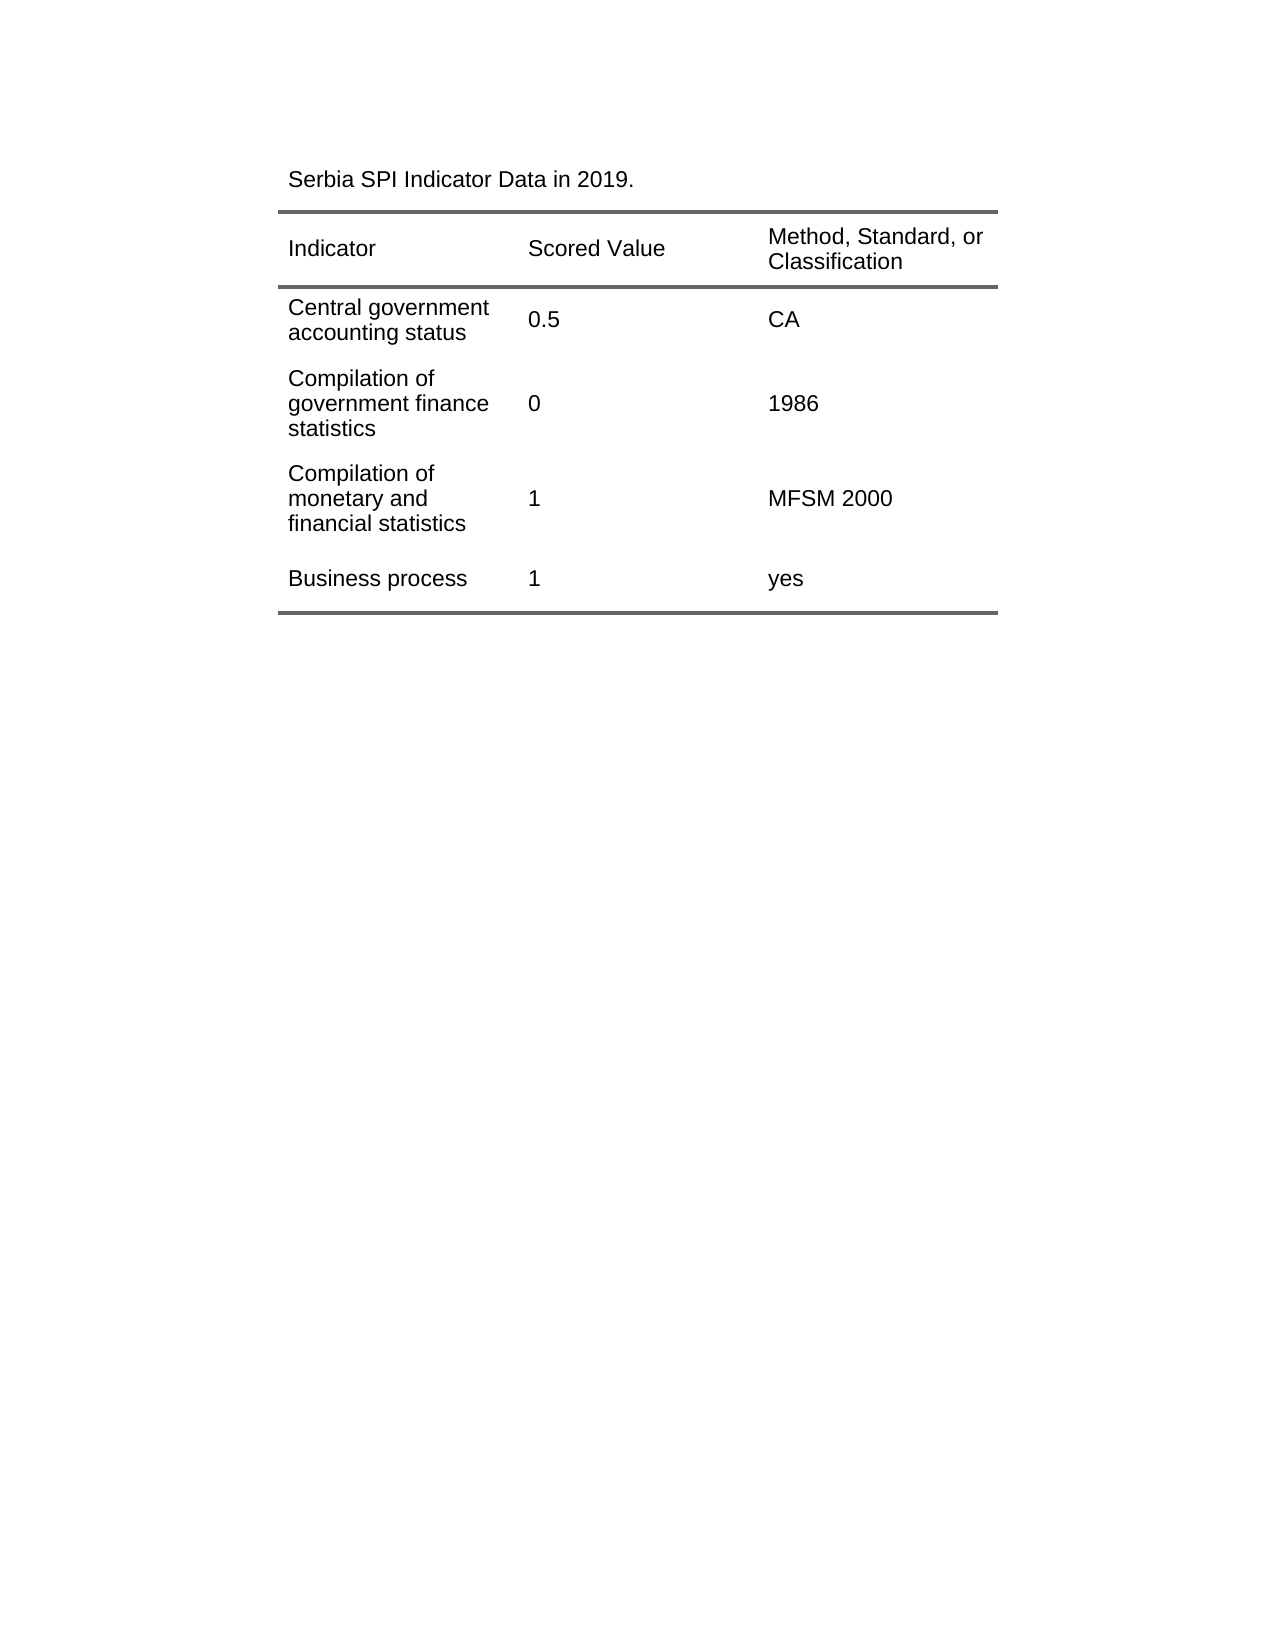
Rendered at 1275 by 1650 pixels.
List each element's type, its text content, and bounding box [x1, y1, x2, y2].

table_cell 1 [518, 547, 757, 611]
table_cell 1 [518, 451, 757, 547]
table_cell 0 [518, 356, 757, 451]
table_cell yes [758, 547, 997, 611]
table_cell MFSM 2000 [758, 451, 997, 547]
table_cell Compilation of government finance statistics [278, 356, 517, 451]
table_cell CA [758, 289, 997, 356]
table_cell Scored Value [518, 214, 757, 285]
table_header Serbia SPI Indicator Data in 2019. [278, 150, 997, 210]
table_cell Method, Standard, or Classification [758, 214, 997, 285]
table_cell 1986 [758, 356, 997, 451]
table_cell Central government accounting status [278, 289, 517, 356]
table_cell Business process [278, 547, 517, 611]
table_cell 0.5 [518, 289, 757, 356]
table_cell Indicator [278, 214, 517, 285]
table_cell Compilation of monetary and financial statistics [278, 451, 517, 547]
